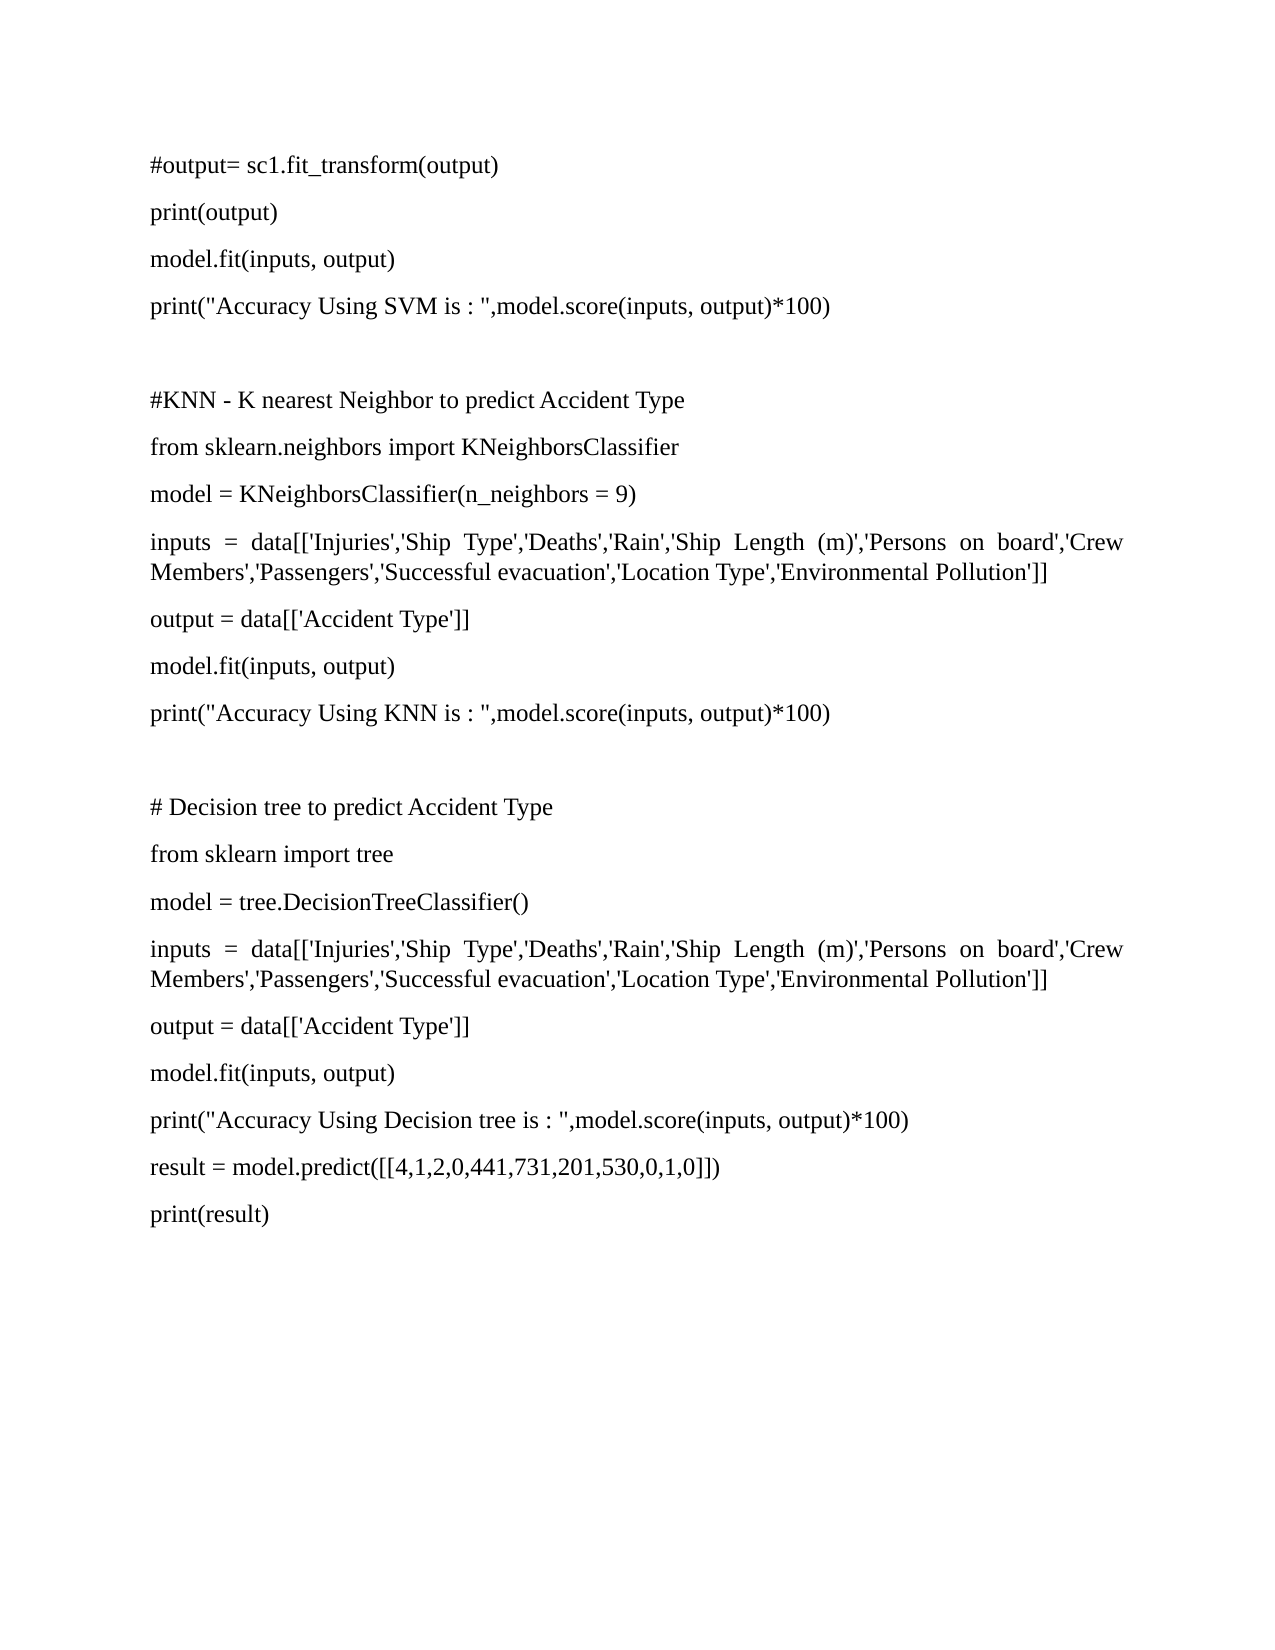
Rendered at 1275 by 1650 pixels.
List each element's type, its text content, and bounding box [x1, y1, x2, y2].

text print("Accuracy Using KNN is : ",model.score(inputs, output)*100) [150, 698, 1125, 727]
text print("Accuracy Using Decision tree is : ",model.score(inputs, output)*100) [150, 1105, 1125, 1134]
text print(result) [150, 1199, 1125, 1228]
text output = data[['Accident Type']] [150, 604, 1125, 633]
text model.fit(inputs, output) [150, 1058, 1125, 1087]
text output = data[['Accident Type']] [150, 1011, 1125, 1040]
text from sklearn import tree [150, 839, 1125, 868]
text result = model.predict([[4,1,2,0,441,731,201,530,0,1,0]]) [150, 1152, 1125, 1181]
text model.fit(inputs, output) [150, 244, 1125, 273]
text model.fit(inputs, output) [150, 651, 1125, 680]
text inputs = data[['Injuries','Ship Type','Deaths','Rain','Ship Length (m)','Persons on board','Crew Members','Passengers','Successful evacuation','Location Type','Environmental Pollution']] [150, 527, 1125, 586]
text model = tree.DecisionTreeClassifier() [150, 887, 1125, 915]
text print(output) [150, 197, 1125, 226]
text #output= sc1.fit_transform(output) [150, 150, 1125, 179]
text #KNN - K nearest Neighbor to predict Accident Type [150, 385, 1125, 414]
text from sklearn.neighbors import KNeighborsClassifier [150, 432, 1125, 461]
text inputs = data[['Injuries','Ship Type','Deaths','Rain','Ship Length (m)','Persons on board','Crew Members','Passengers','Successful evacuation','Location Type','Environmental Pollution']] [150, 934, 1125, 993]
text print("Accuracy Using SVM is : ",model.score(inputs, output)*100) [150, 291, 1125, 320]
text model = KNeighborsClassifier(n_neighbors = 9) [150, 479, 1125, 508]
text # Decision tree to predict Accident Type [150, 792, 1125, 821]
